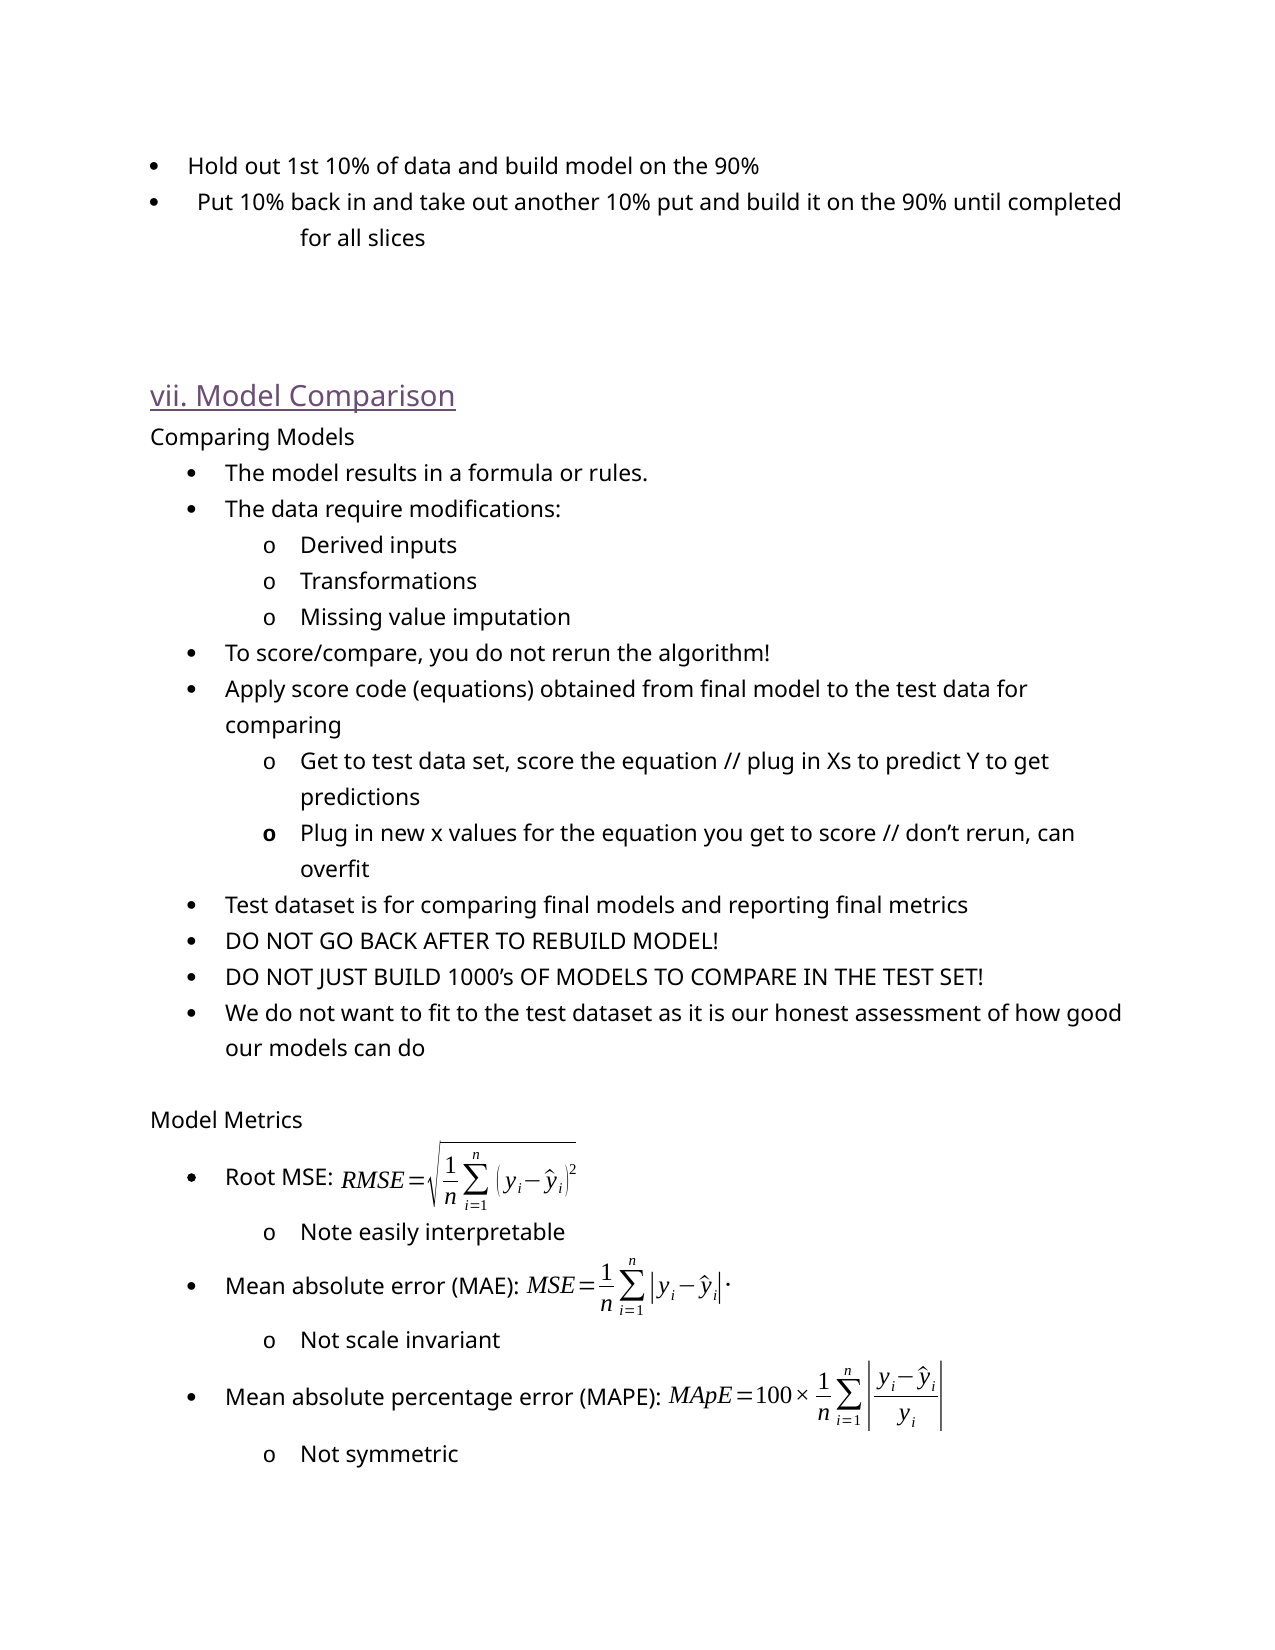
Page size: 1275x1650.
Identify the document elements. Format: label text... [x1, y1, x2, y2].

list We do not want to fit to the test dataset as it is our honest assessment of how good our models can do [187, 996, 1125, 1064]
text Comparing Models [150, 421, 1125, 452]
list Root MSE: [187, 1140, 1125, 1213]
list Derived inputs [262, 529, 1125, 560]
list Missing value imputation [262, 601, 1125, 632]
list Not symmetric [262, 1437, 1125, 1469]
list Mean absolute error (MAE): [187, 1252, 1125, 1319]
list Not scale invariant [262, 1324, 1125, 1355]
list Plug in new x values for the equation you get to score // don’t rerun, can overfit [262, 817, 1125, 884]
list Put 10% back in and take out another 10% put and build it on the 90% until completed for all slices [150, 186, 1125, 253]
list DO NOT GO BACK AFTER TO REBUILD MODEL! [187, 924, 1125, 956]
list Hold out 1st 10% of data and build model on the 90% [150, 150, 1125, 181]
list DO NOT JUST BUILD 1000’s OF MODELS TO COMPARE IN THE TEST SET! [187, 961, 1125, 992]
list Note easily interpretable [262, 1216, 1125, 1247]
list Transformations [262, 565, 1125, 596]
list The data require modifications: [187, 493, 1125, 524]
list Mean absolute percentage error (MAPE): [187, 1360, 1125, 1433]
list Apply score code (equations) obtained from final model to the test data for comparing [187, 673, 1125, 740]
text Model Metrics [150, 1104, 1125, 1136]
text vii. Model Comparison [150, 375, 1125, 415]
list Get to test data set, score the equation // plug in Xs to predict Y to get predictions [262, 745, 1125, 812]
list To score/compare, you do not rerun the algorithm! [187, 637, 1125, 668]
list The model results in a formula or rules. [187, 457, 1125, 488]
list Test dataset is for comparing final models and reporting final metrics [187, 889, 1125, 920]
